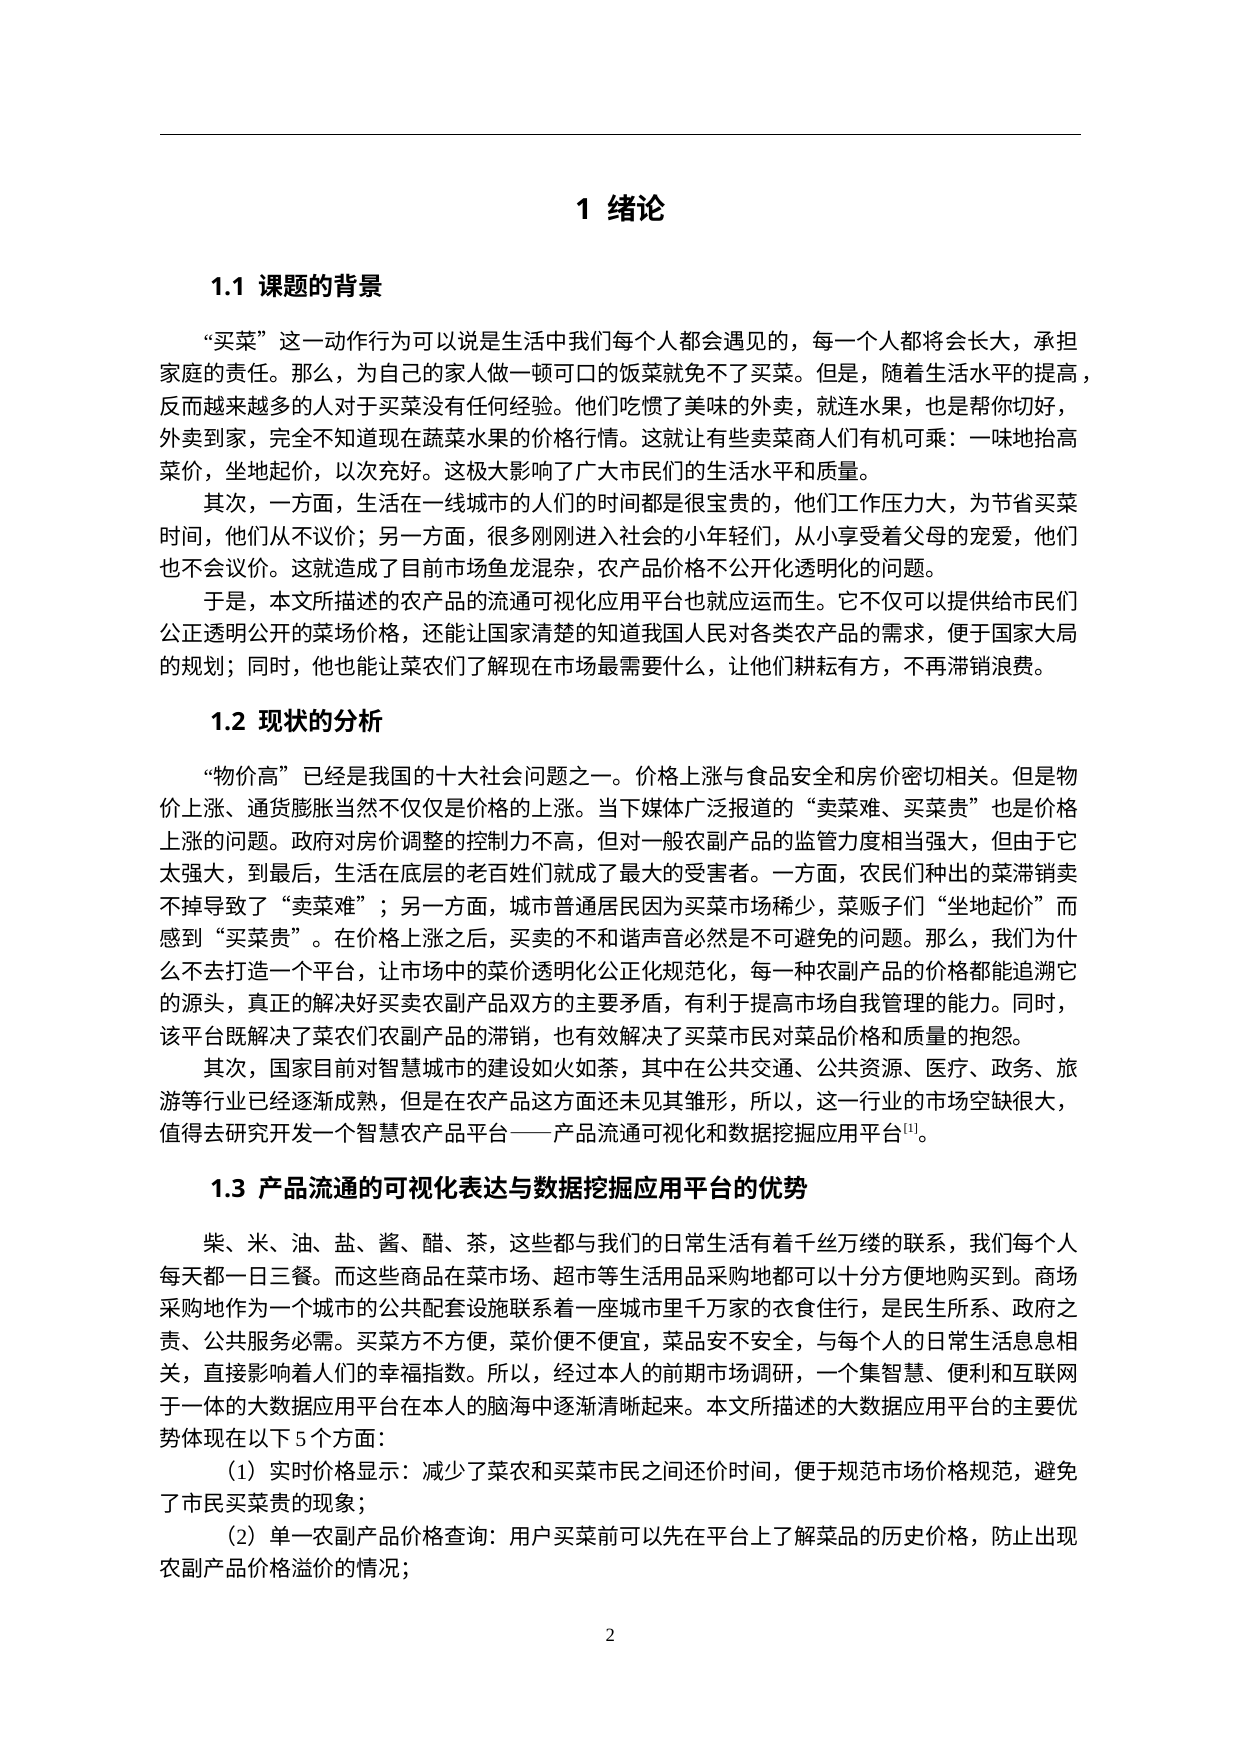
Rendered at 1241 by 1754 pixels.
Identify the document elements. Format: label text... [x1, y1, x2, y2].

text 其次，一方面，生活在一线城市的人们的时间都是很宝贵的，他们工作压力大，为节省买菜时间，他们从不议价；另一方面，很多刚刚进入社会的小年轻们，从小享受着父母的宠爱，他们也不会议价。这就造成了目前市场鱼龙混杂，农产品价格不公开化透明化的问题。 [159, 486, 1081, 583]
text 其次，国家目前对智慧城市的建设如火如荼，其中在公共交通、公共资源、医疗、政务、旅游等行业已经逐渐成熟，但是在农产品这方面还未见其雏形，所以，这一行业的市场空缺很大，值得去研究开发一个智慧农产品平台——产品流通可视化和数据挖掘应用平台[1]。 [159, 1051, 1081, 1148]
text 1 绪论 [159, 174, 1081, 239]
text 1.1 课题的背景 [159, 252, 1081, 317]
text 1.2 现状的分析 [159, 687, 1081, 752]
text 于是，本文所描述的农产品的流通可视化应用平台也就应运而生。它不仅可以提供给市民们公正透明公开的菜场价格，还能让国家清楚的知道我国人民对各类农产品的需求，便于国家大局的规划；同时，他也能让菜农们了解现在市场最需要什么，让他们耕耘有方，不再滞销浪费。 [159, 583, 1081, 681]
text 1.3 产品流通的可视化表达与数据挖掘应用平台的优势 [159, 1154, 1081, 1219]
text “买菜”这一动作行为可以说是生活中我们每个人都会遇见的，每一个人都将会长大，承担家庭的责任。那么，为自己的家人做一顿可口的饭菜就免不了买菜。但是，随着生活水平的提高，反而越来越多的人对于买菜没有任何经验。他们吃惯了美味的外卖，就连水果，也是帮你切好，外卖到家，完全不知道现在蔬菜水果的价格行情。这就让有些卖菜商人们有机可乘：一味地抬高菜价，坐地起价，以次充好。这极大影响了广大市民们的生活水平和质量。 [159, 323, 1081, 486]
text 柴、米、油、盐、酱、醋、茶，这些都与我们的日常生活有着千丝万缕的联系，我们每个人每天都一日三餐。而这些商品在菜市场、超市等生活用品采购地都可以十分方便地购买到。商场采购地作为一个城市的公共配套设施联系着一座城市里千万家的衣食住行，是民生所系、政府之责、公共服务必需。买菜方不方便，菜价便不便宜，菜品安不安全，与每个人的日常生活息息相关，直接影响着人们的幸福指数。所以，经过本人的前期市场调研，一个集智慧、便利和互联网于一体的大数据应用平台在本人的脑海中逐渐清晰起来。本文所描述的大数据应用平台的主要优势体现在以下5个方面： [159, 1226, 1081, 1453]
text （2）单一农副产品价格查询：用户买菜前可以先在平台上了解菜品的历史价格，防止出现农副产品价格溢价的情况； [159, 1518, 1081, 1583]
text （1）实时价格显示：减少了菜农和买菜市民之间还价时间，便于规范市场价格规范，避免了市民买菜贵的现象； [159, 1453, 1081, 1518]
text “物价高”已经是我国的十大社会问题之一。价格上涨与食品安全和房价密切相关。但是物价上涨、通货膨胀当然不仅仅是价格的上涨。当下媒体广泛报道的“卖菜难、买菜贵”也是价格上涨的问题。政府对房价调整的控制力不高，但对一般农副产品的监管力度相当强大，但由于它太强大，到最后，生活在底层的老百姓们就成了最大的受害者。一方面，农民们种出的菜滞销卖不掉导致了“卖菜难”；另一方面，城市普通居民因为买菜市场稀少，菜贩子们“坐地起价”而感到“买菜贵”。在价格上涨之后，买卖的不和谐声音必然是不可避免的问题。那么，我们为什么不去打造一个平台，让市场中的菜价透明化公正化规范化，每一种农副产品的价格都能追溯它的源头，真正的解决好买卖农副产品双方的主要矛盾，有利于提高市场自我管理的能力。同时，该平台既解决了菜农们农副产品的滞销，也有效解决了买菜市民对菜品价格和质量的抱怨。 [159, 758, 1081, 1051]
